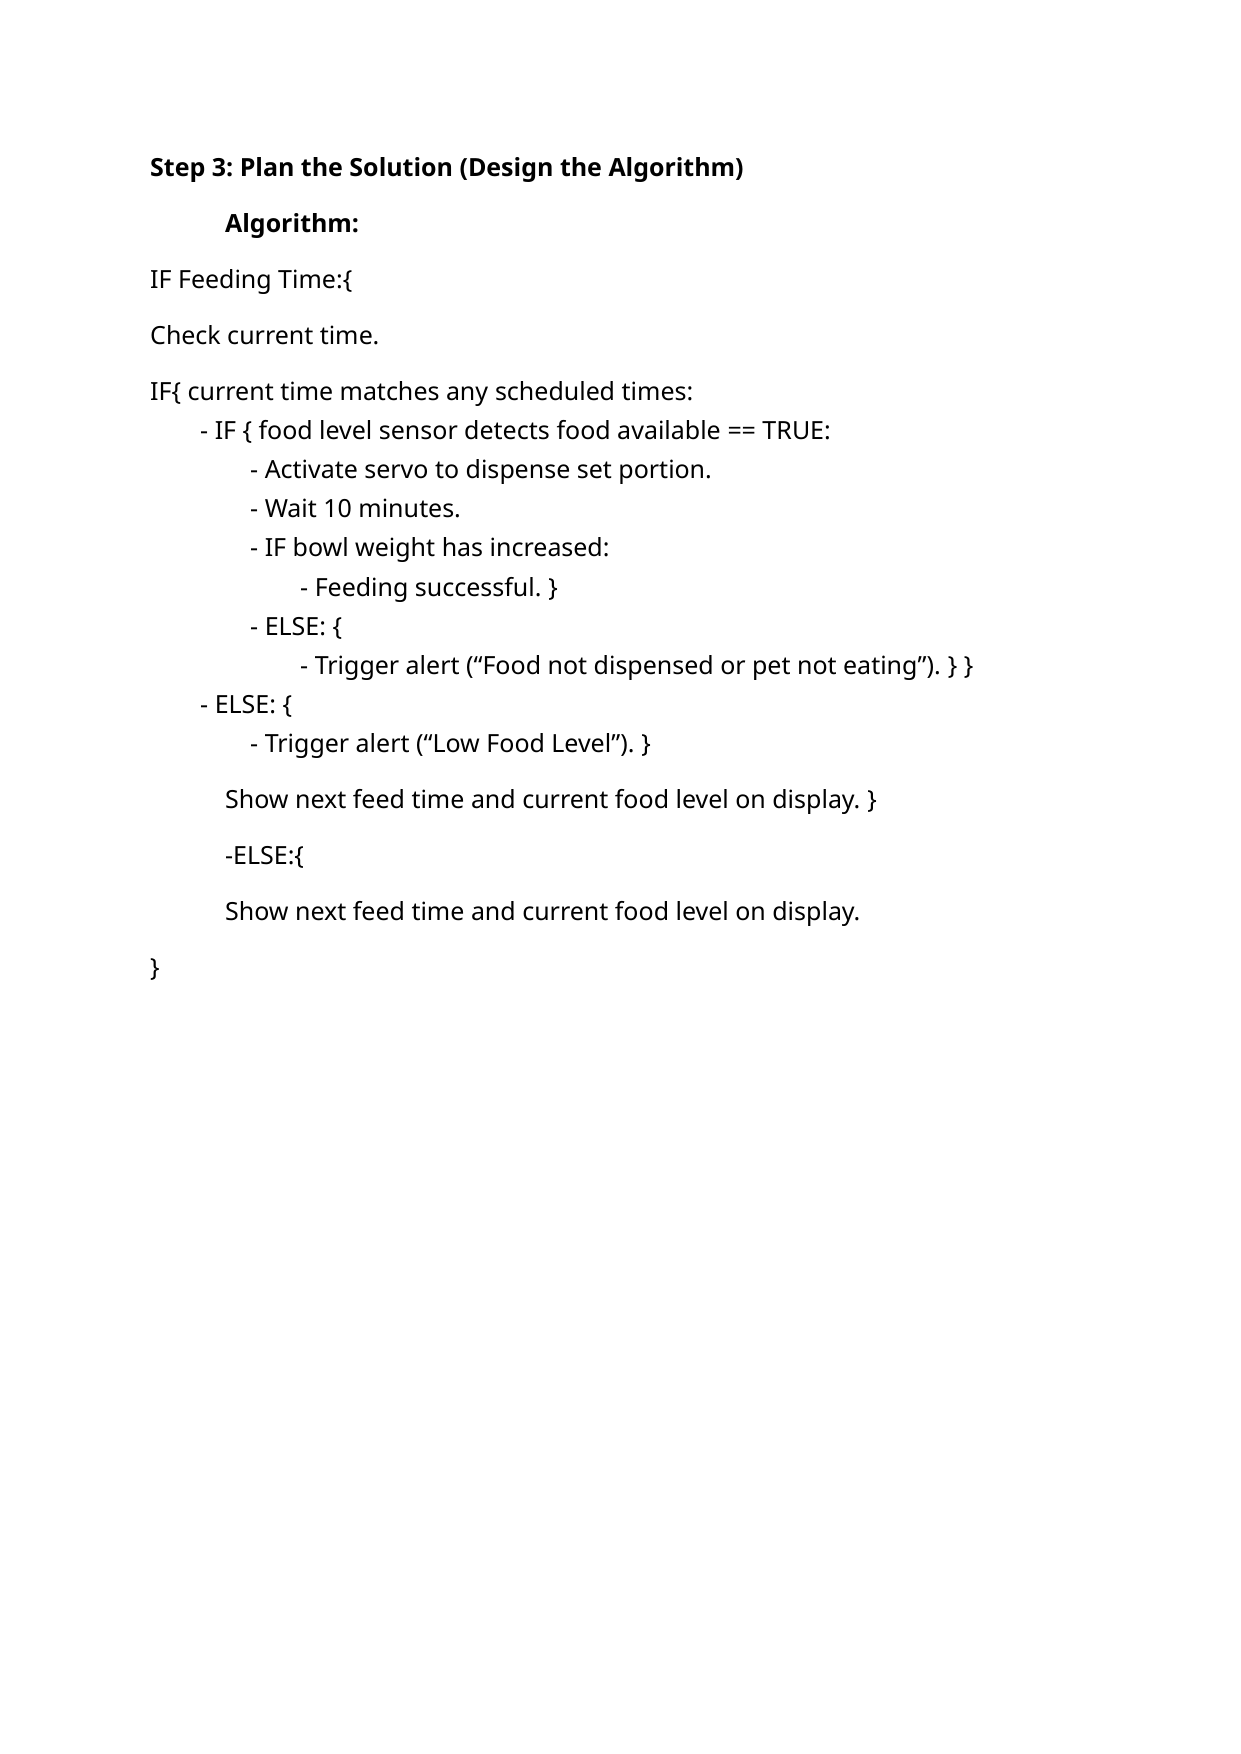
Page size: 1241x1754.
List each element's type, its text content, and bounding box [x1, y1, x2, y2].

text IF{ current time matches any scheduled times: - IF { food level sensor detects food available == TRUE: - Activate servo to dispense set portion. - Wait 10 minutes. - IF bowl weight has increased: - Feeding successful. } - ELSE: { - Trigger alert (“Food not dispensed or pet not eating”). } } - ELSE: { - Trigger alert (“Low Food Level”). } [150, 373, 1090, 760]
text Show next feed time and current food level on display. [150, 893, 1090, 927]
text IF Feeding Time:{ [150, 262, 1090, 296]
text Show next feed time and current food level on display. } [225, 782, 1090, 816]
text Check current time. [150, 317, 1090, 352]
text -ELSE:{ [225, 837, 1090, 872]
text Step 3: Plan the Solution (Design the Algorithm) [150, 150, 1090, 184]
text Algorithm: [150, 206, 1090, 240]
text } [150, 949, 1090, 983]
